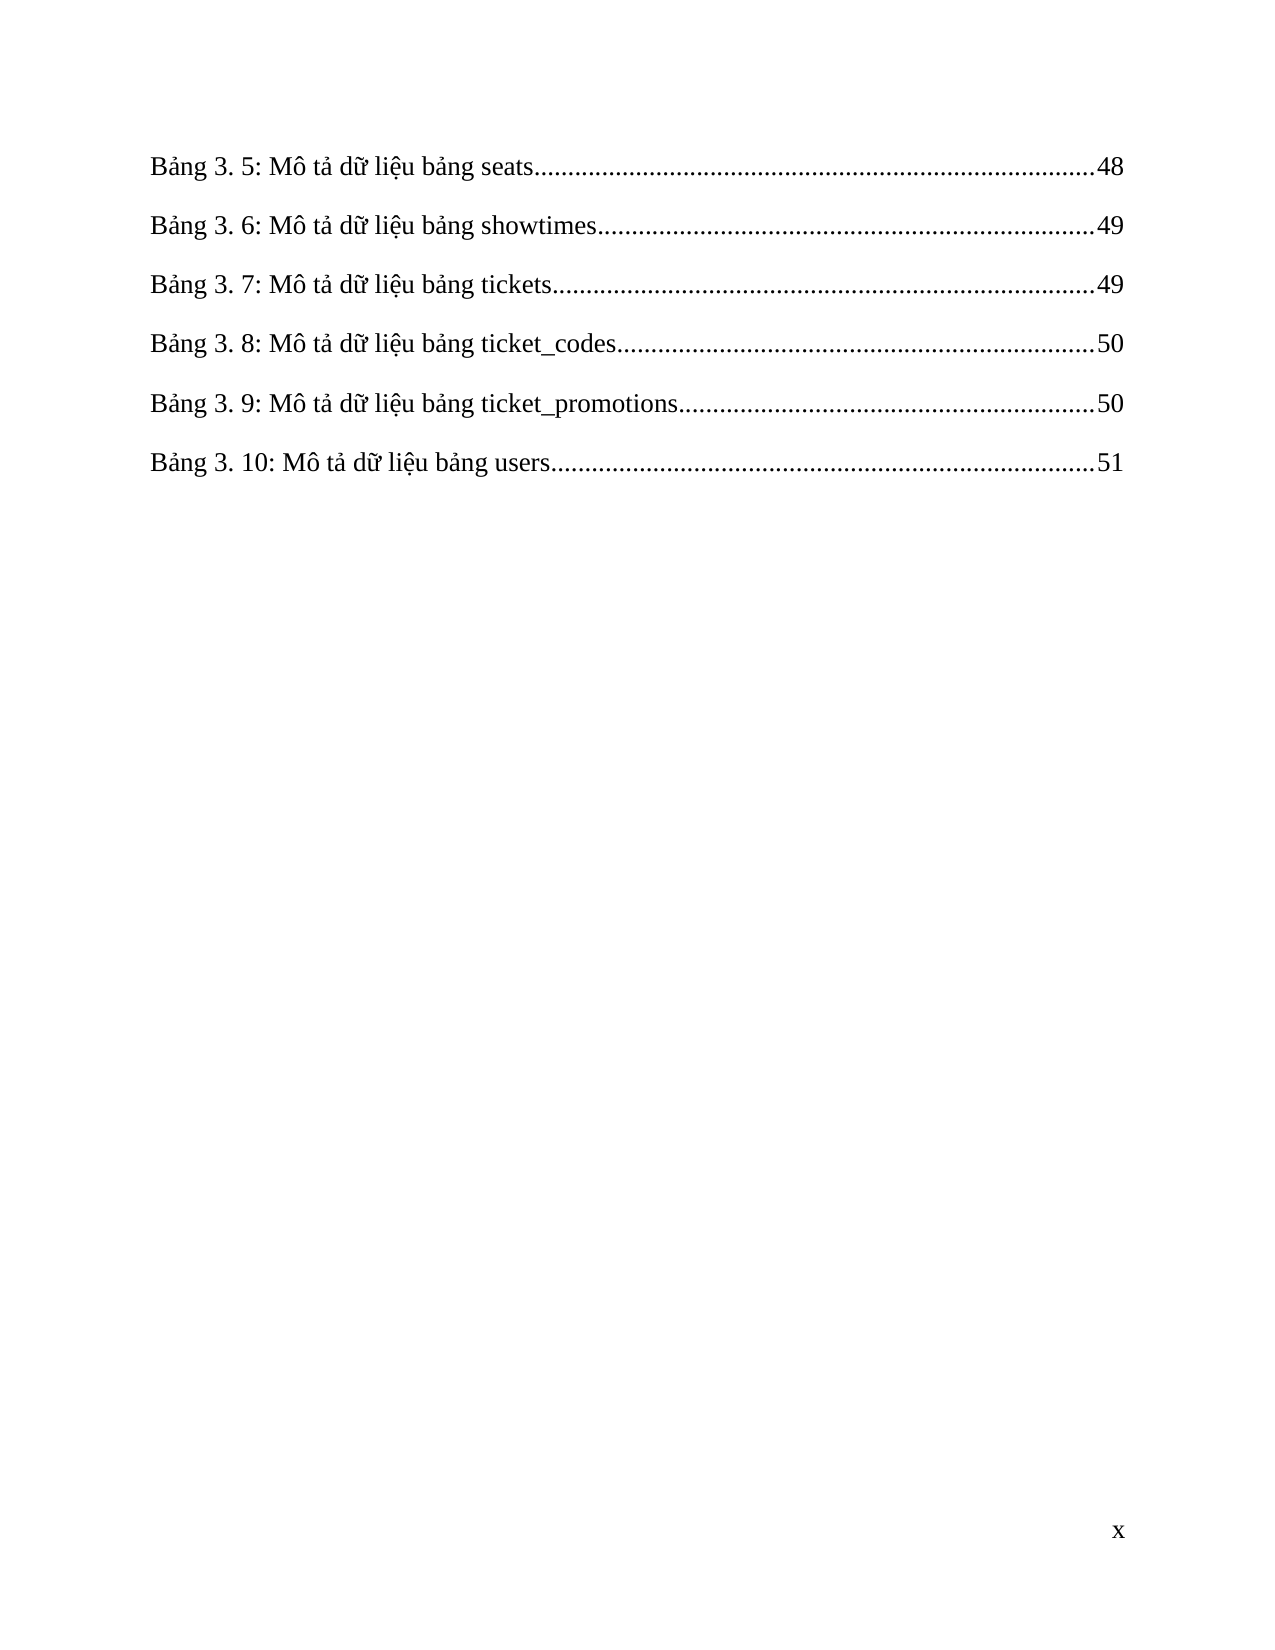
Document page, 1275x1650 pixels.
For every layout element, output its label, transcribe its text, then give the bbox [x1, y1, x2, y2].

text Bảng 3. 5: Mô tả dữ liệu bảng seats 48 [150, 150, 1125, 181]
text Bảng 3. 6: Mô tả dữ liệu bảng showtimes 49 [150, 209, 1125, 240]
text Bảng 3. 9: Mô tả dữ liệu bảng ticket_promotions 50 [150, 387, 1125, 418]
text Bảng 3. 7: Mô tả dữ liệu bảng tickets 49 [150, 268, 1125, 299]
text Bảng 3. 8: Mô tả dữ liệu bảng ticket_codes 50 [150, 327, 1125, 359]
text Bảng 3. 10: Mô tả dữ liệu bảng users 51 [150, 446, 1125, 477]
